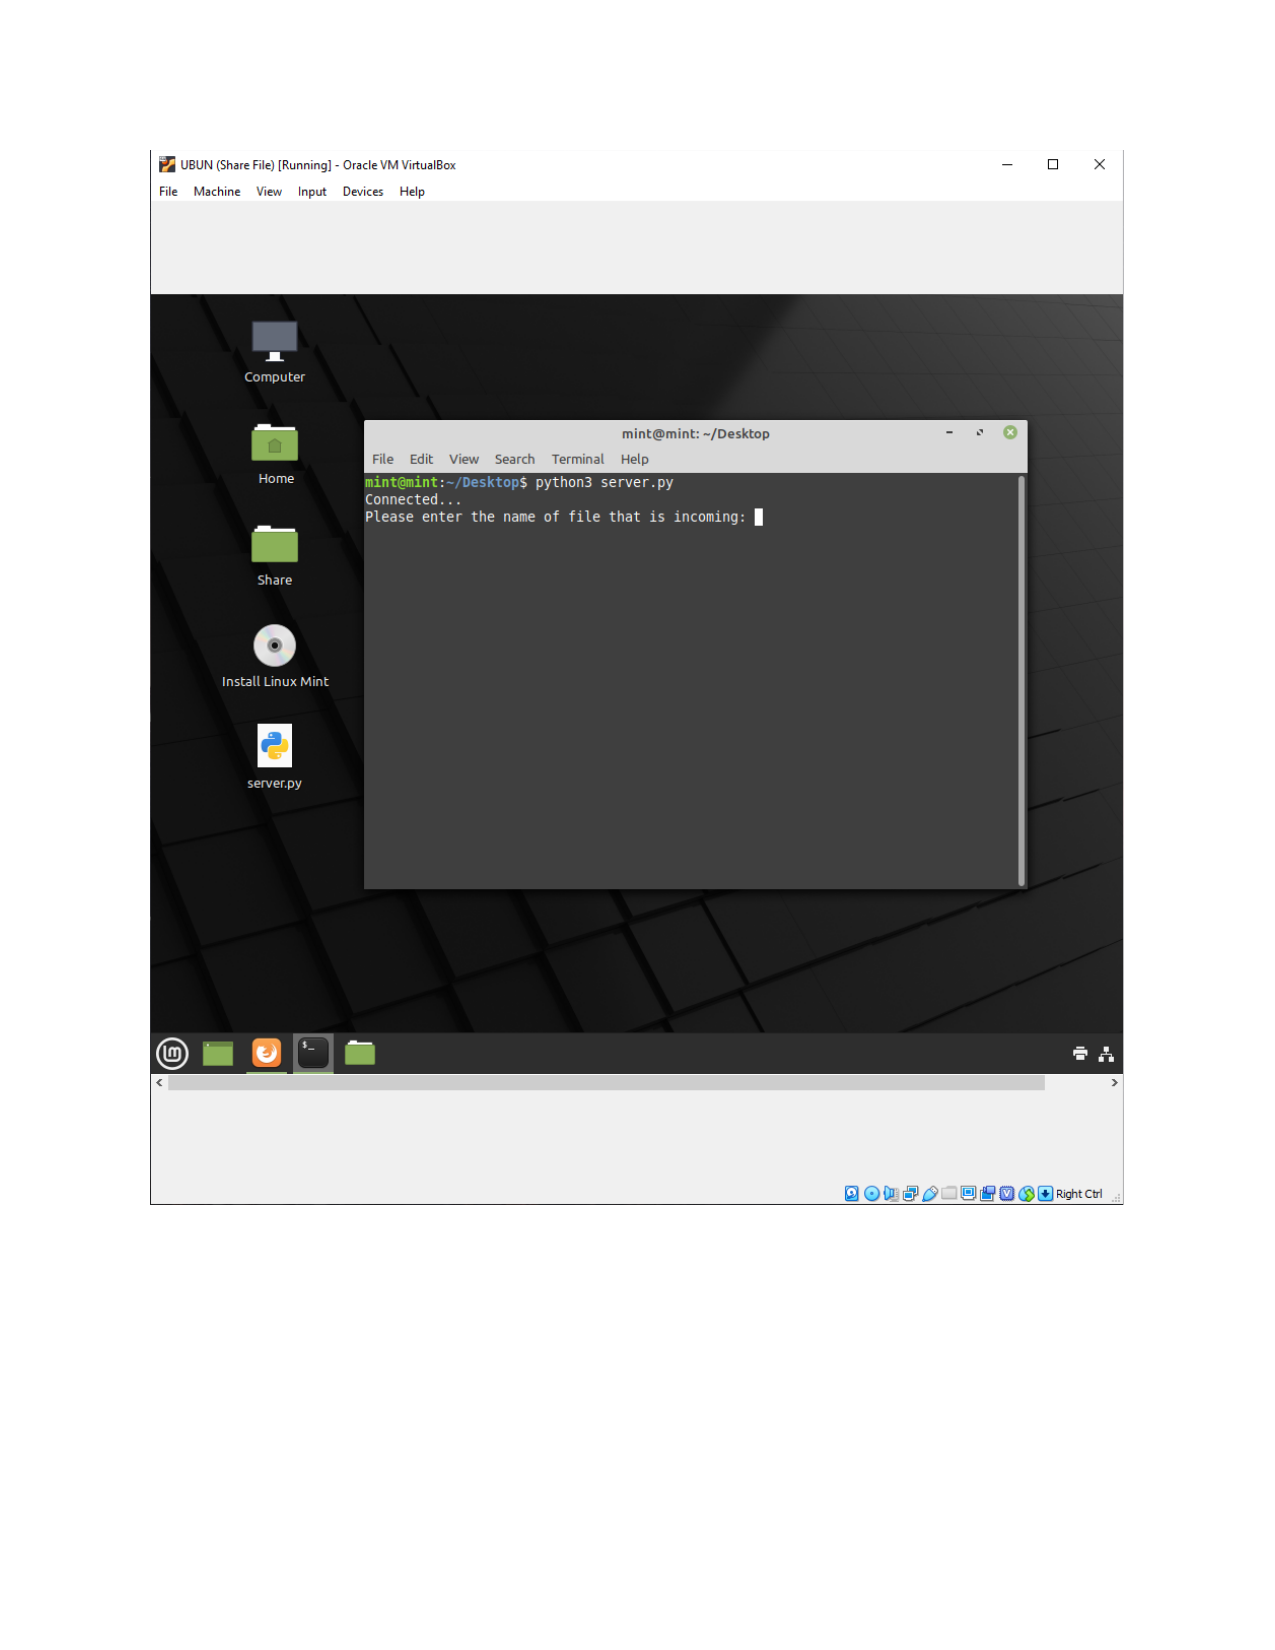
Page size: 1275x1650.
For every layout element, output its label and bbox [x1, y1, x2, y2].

picture [150, 150, 1124, 1205]
